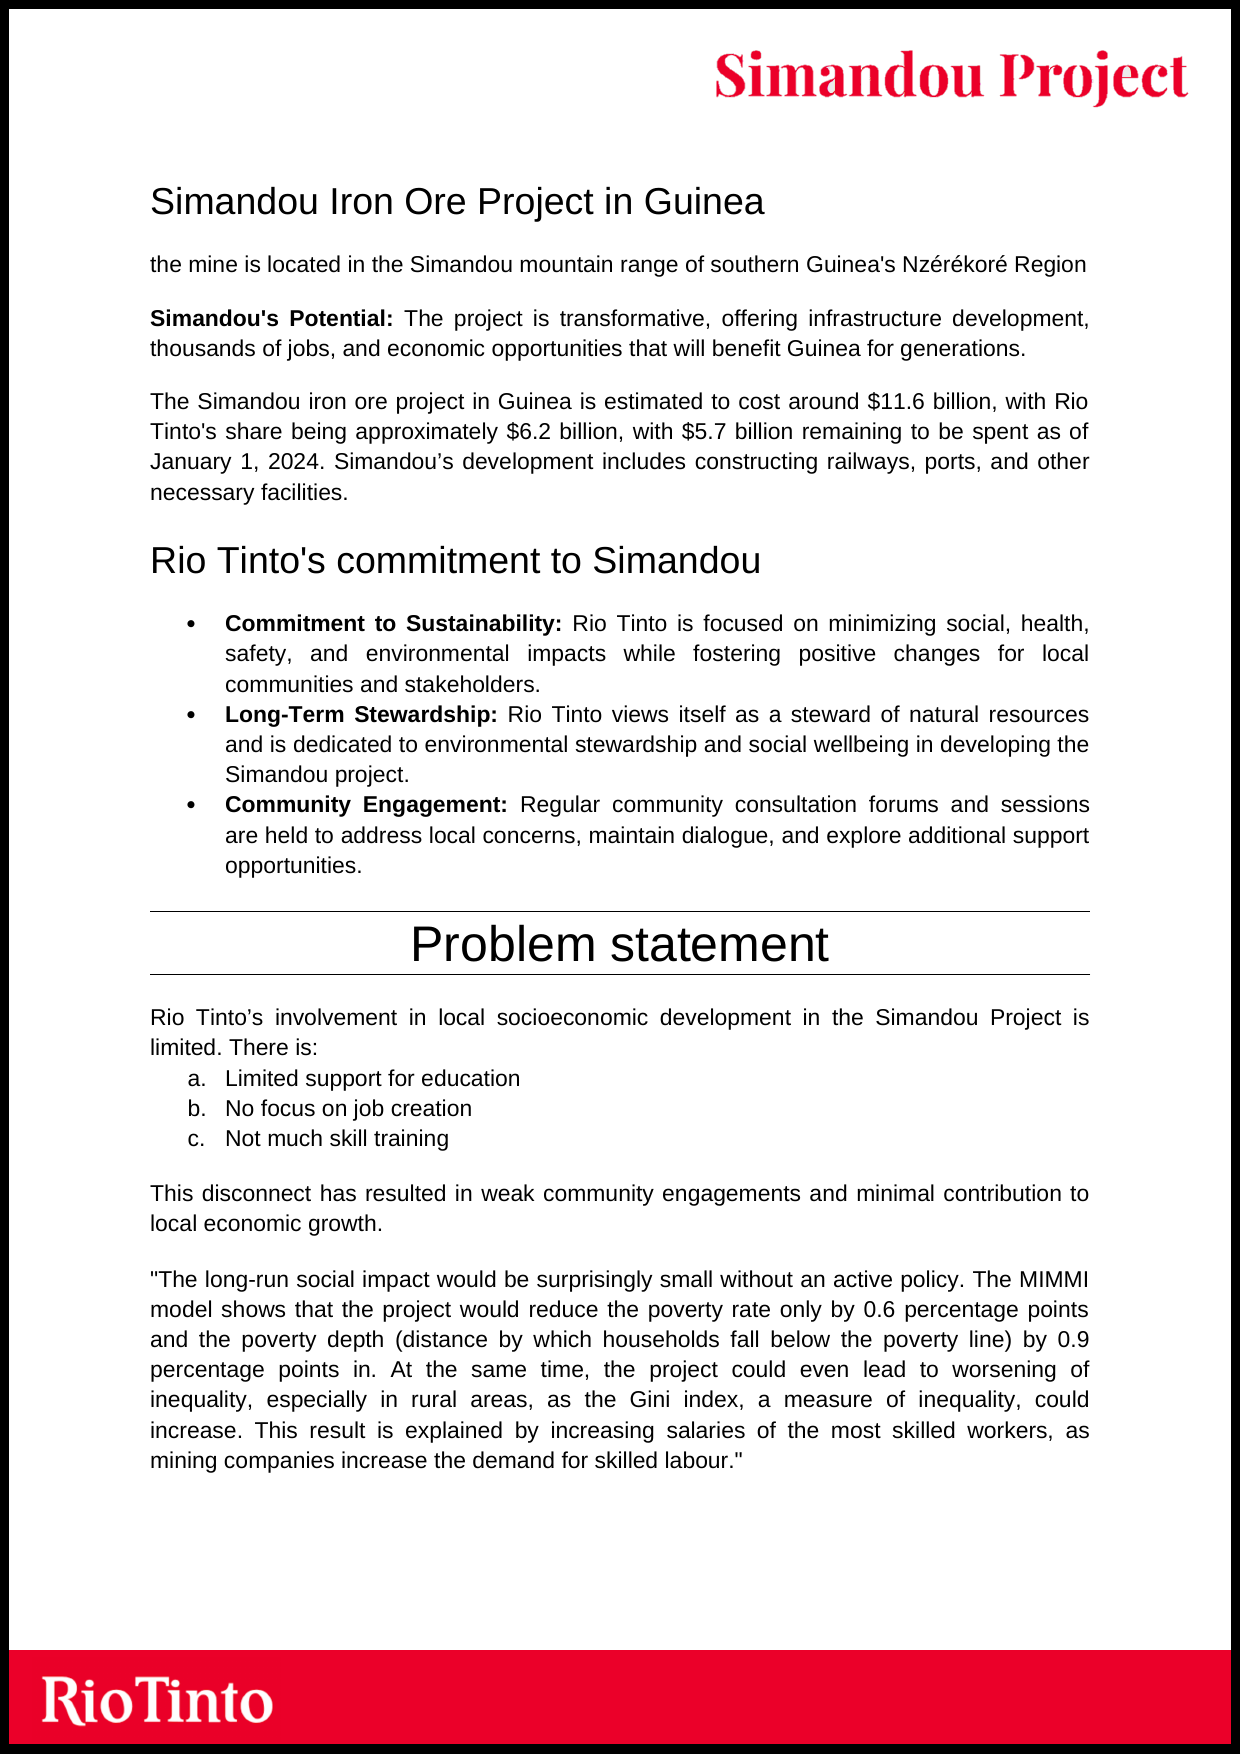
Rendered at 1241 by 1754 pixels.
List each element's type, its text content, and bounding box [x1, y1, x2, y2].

text Rio Tinto’s involvement in local socioeconomic development in the Simandou Project is limited. There is: [150, 1004, 1090, 1061]
text "The long-run social impact would be surprisingly small without an active policy. The MIMMI model shows that the project would reduce the poverty rate only by 0.6 percentage points and the poverty depth (distance by which households fall below the poverty line) by 0.9 percentage points in. At the same time, the project could even lead to worsening of inequality, especially in rural areas, as the Gini index, a measure of inequality, could increase. This result is explained by increasing salaries of the most skilled workers, as mining companies increase the demand for skilled labour." [150, 1266, 1090, 1473]
list Not much skill training [187, 1125, 1090, 1151]
text The Simandou iron ore project in Guinea is estimated to cost around $11.6 billion, with Rio Tinto's share being approximately $6.2 billion, with $5.7 billion remaining to be spent as of January 1, 2024. Simandou’s development includes constructing railways, ports, and other necessary facilities. [150, 388, 1090, 505]
list Limited support for education [187, 1064, 1090, 1091]
list No focus on job creation [187, 1095, 1090, 1121]
text the mine is located in the Simandou mountain range of southern Guinea's Nzérékoré Region [150, 251, 1090, 278]
list Community Engagement: Regular community consultation forums and sessions are held to address local concerns, maintain dialogue, and explore additional support opportunities. [187, 791, 1090, 878]
list Long-Term Stewardship: Rio Tinto views itself as a steward of natural resources and is dedicated to environmental stewardship and social wellbeing in developing the Simandou project. [187, 701, 1090, 788]
subtitle Simandou Iron Ore Project in Guinea [150, 179, 1090, 222]
subtitle Problem statement [150, 912, 1090, 974]
picture [9, 1650, 1231, 1744]
list Commitment to Sustainability: Rio Tinto is focused on minimizing social, health, safety, and environmental impacts while fostering positive changes for local communities and stakeholders. [187, 610, 1090, 697]
subtitle Rio Tinto's commitment to Simandou [150, 538, 1090, 581]
picture [708, 41, 1198, 108]
text Simandou's Potential: The project is transformative, offering infrastructure development, thousands of jobs, and economic opportunities that will benefit Guinea for generations. [150, 304, 1090, 361]
text This disconnect has resulted in weak community engagements and minimal contribution to local economic growth. [150, 1180, 1090, 1237]
